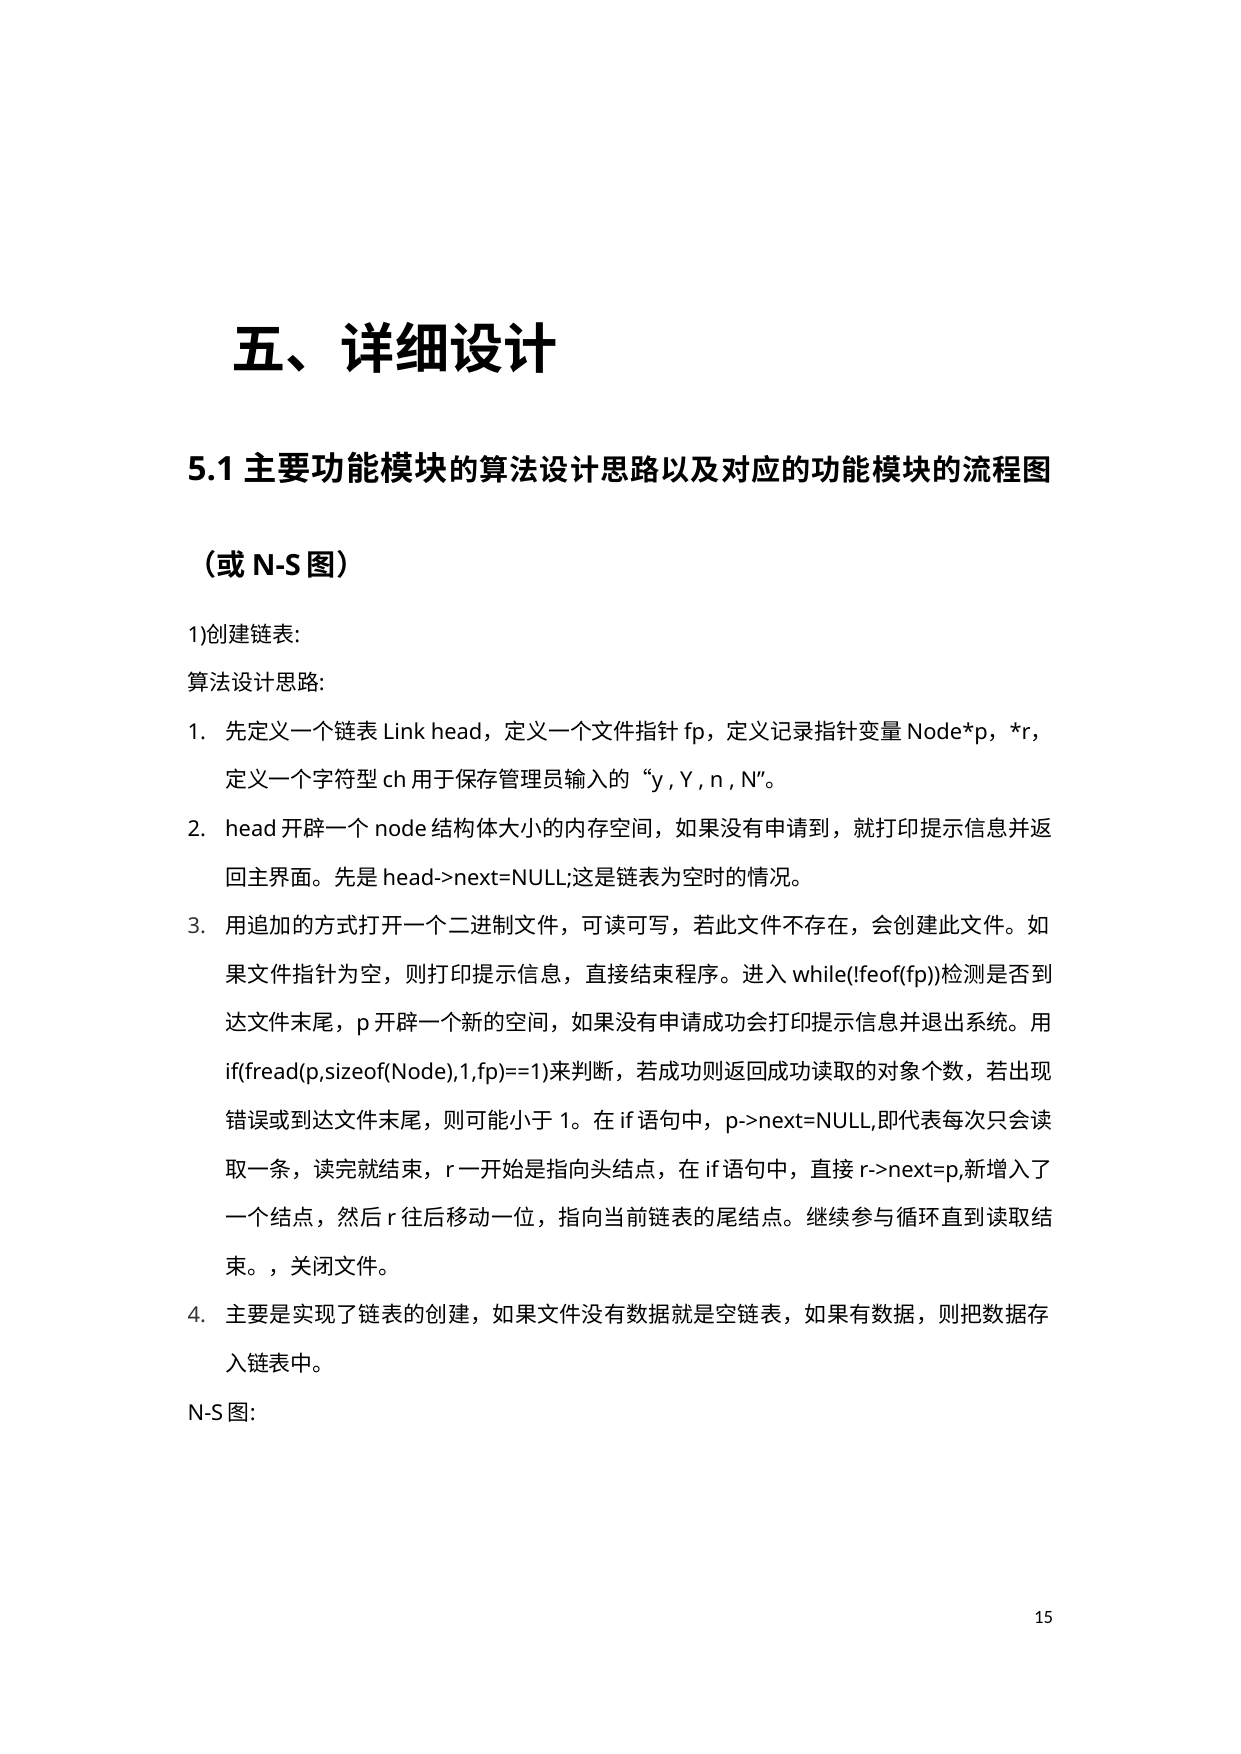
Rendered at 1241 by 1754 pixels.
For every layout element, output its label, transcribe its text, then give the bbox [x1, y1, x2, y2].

list 主要是实现了链表的创建，如果文件没有数据就是空链表，如果有数据，则把数据存入链表中。 [187, 1297, 1053, 1378]
list 先定义一个链表Link head，定义一个文件指针fp，定义记录指针变量Node*p，*r，定义一个字符型ch用于保存管理员输入的“y , Y , n , N”。 [187, 713, 1053, 794]
text 5.1主要功能模块的算法设计思路以及对应的功能模块的流程图（或N-S图） [187, 433, 1053, 596]
list head开辟一个node结构体大小的内存空间，如果没有申请到，就打印提示信息并返回主界面。先是head->next=NULL;这是链表为空时的情况。 [187, 810, 1053, 892]
text 算法设计思路: [187, 665, 1053, 697]
text 1)创建链表: [187, 617, 1053, 649]
list 详细设计 [231, 296, 1053, 394]
text N-S图: [187, 1394, 1053, 1427]
list 用追加的方式打开一个二进制文件，可读可写，若此文件不存在，会创建此文件。如果文件指针为空，则打印提示信息，直接结束程序。进入while(!feof(fp))检测是否到达文件末尾，p开辟一个新的空间，如果没有申请成功会打印提示信息并退出系统。用if(fread(p,sizeof(Node),1,fp)==1)来判断，若成功则返回成功读取的对象个数，若出现错误或到达文件末尾，则可能小于1。在if语句中，p->next=NULL,即代表每次只会读取一条，读完就结束，r一开始是指向头结点，在if语句中，直接r->next=p,新增入了一个结点，然后r往后移动一位，指向当前链表的尾结点。继续参与循环直到读取结束。，关闭文件。 [187, 907, 1053, 1281]
